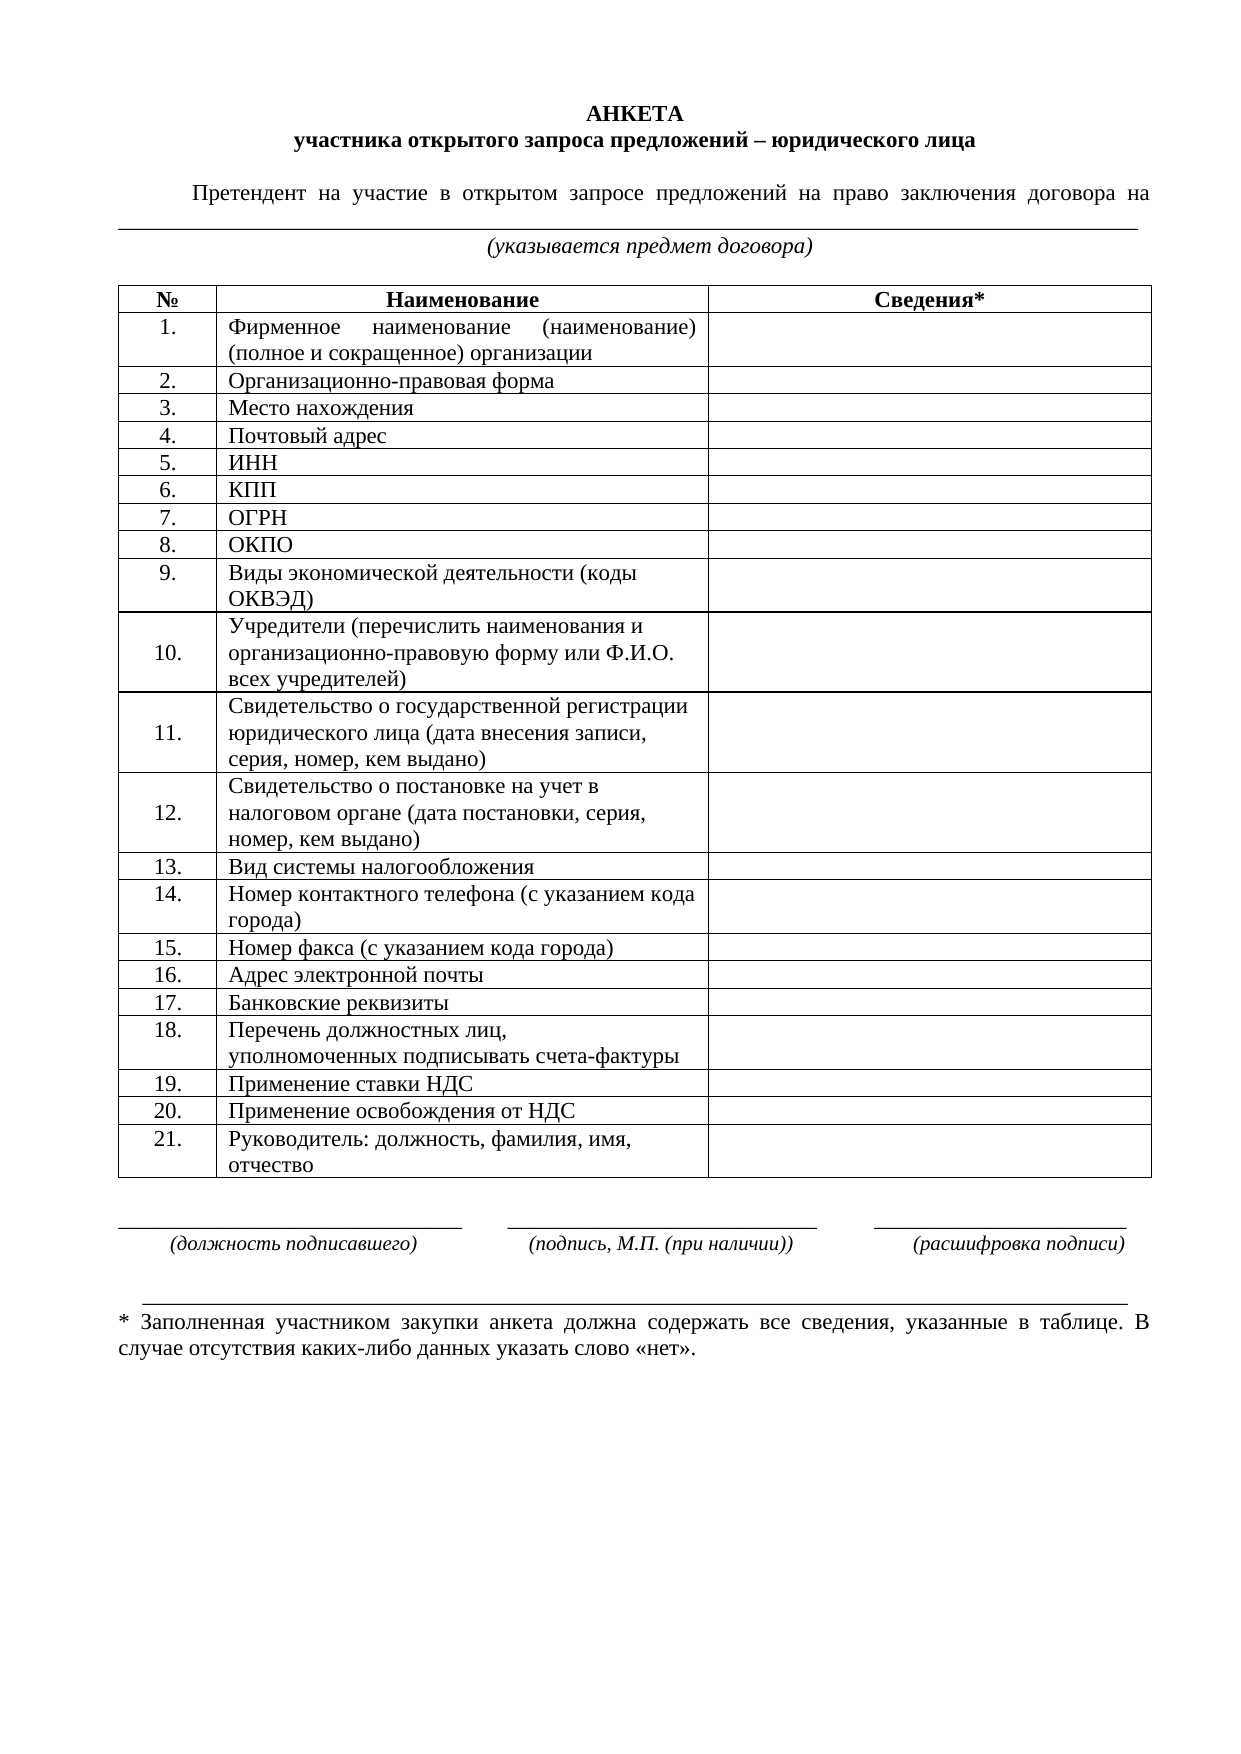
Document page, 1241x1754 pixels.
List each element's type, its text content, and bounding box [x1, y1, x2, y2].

table_cell Свидетельство о государственной регистрации юридического лица (дата внесения записи, серия, номер, кем выдано) [217, 693, 708, 772]
table_header Сведения* [709, 286, 1151, 312]
text ______________________________ ___________________________ ______________________ [118, 1205, 1152, 1231]
table_cell 16. [119, 961, 216, 988]
table_cell Перечень должностных лиц, уполномоченных подписывать счета-фактуры [217, 1016, 708, 1069]
table_cell Номер факса (с указанием кода города) [217, 934, 708, 960]
table_cell 2. [119, 367, 216, 393]
table_cell 18. [119, 1016, 216, 1069]
table_cell Организационно-правовая форма [217, 367, 708, 393]
table_cell [709, 1097, 1151, 1123]
table_cell 3. [119, 394, 216, 421]
table_cell 9. [119, 559, 216, 611]
table_cell Свидетельство о постановке на учет в налоговом органе (дата постановки, серия, номер, кем выдано) [217, 773, 708, 852]
table_cell [709, 773, 1151, 852]
table_cell 17. [119, 989, 216, 1015]
table_cell Фирменное наименование (наименование) (полное и сокращенное) организации [217, 313, 708, 366]
text (должность подписавшего) (подпись, М.П. (при наличии)) (расшифровка подписи) [118, 1231, 1152, 1255]
table_cell Вид системы налогообложения [217, 853, 708, 879]
table_cell [709, 313, 1151, 366]
table_cell [709, 1016, 1151, 1069]
table_cell 12. [119, 773, 216, 852]
text Претендент на участие в открытом запросе предложений на право заключения договора на _________________________________________________________________________________________ [118, 179, 1152, 232]
table_cell Учредители (перечислить наименования и организационно-правовую форму или Ф.И.О. всех учредителей) [217, 613, 708, 691]
table_cell 13. [119, 853, 216, 879]
table_cell Адрес электронной почты [217, 961, 708, 988]
table_cell Применение освобождения от НДС [217, 1097, 708, 1123]
table_cell 1. [119, 313, 216, 366]
table_cell 19. [119, 1070, 216, 1096]
table_cell [709, 989, 1151, 1015]
table_header № [119, 286, 216, 312]
table_cell Место нахождения [217, 394, 708, 421]
table_cell КПП [217, 476, 708, 503]
table_header Наименование [217, 286, 708, 312]
table_cell Почтовый адрес [217, 422, 708, 448]
table_cell [709, 880, 1151, 933]
table_cell [709, 853, 1151, 879]
table_cell ОГРН [217, 504, 708, 530]
table_cell [709, 934, 1151, 960]
table_cell [709, 394, 1151, 421]
text участника открытого запроса предложений – юридического лица [118, 127, 1152, 153]
table_cell 20. [119, 1097, 216, 1123]
table_cell [709, 961, 1151, 988]
table_cell Применение ставки НДС [217, 1070, 708, 1096]
table_cell 8. [119, 531, 216, 558]
table_cell [709, 613, 1151, 691]
table_cell [709, 422, 1151, 448]
table_cell ОКПО [217, 531, 708, 558]
table_cell Банковские реквизиты [217, 989, 708, 1015]
table_cell ИНН [217, 449, 708, 475]
table_cell Номер контактного телефона (с указанием кода города) [217, 880, 708, 933]
table_cell [709, 504, 1151, 530]
table_cell 21. [119, 1125, 216, 1177]
table_cell Руководитель: должность, фамилия, имя, отчество [217, 1125, 708, 1177]
table_cell 6. [119, 476, 216, 503]
table_cell [709, 367, 1151, 393]
table_cell 14. [119, 880, 216, 933]
table_cell 7. [119, 504, 216, 530]
table_cell 5. [119, 449, 216, 475]
table_cell [709, 449, 1151, 475]
table_cell 10. [119, 613, 216, 691]
text АНКЕТА [118, 100, 1152, 127]
text (указывается предмет договора) [118, 232, 1152, 258]
table_cell [709, 476, 1151, 503]
table_cell [709, 531, 1151, 558]
table_cell 4. [119, 422, 216, 448]
table_cell 15. [119, 934, 216, 960]
table_cell [709, 1125, 1151, 1177]
table_cell 11. [119, 693, 216, 772]
table_cell [709, 559, 1151, 611]
text * Заполненная участником закупки анкета должна содержать все сведения, указанные в таблице. В случае отсутствия каких-либо данных указать слово «нет». [118, 1308, 1152, 1361]
table_cell [709, 693, 1151, 772]
text ______________________________________________________________________________________ [118, 1281, 1152, 1308]
table_cell [709, 1070, 1151, 1096]
table_cell Виды экономической деятельности (коды ОКВЭД) [217, 559, 708, 611]
